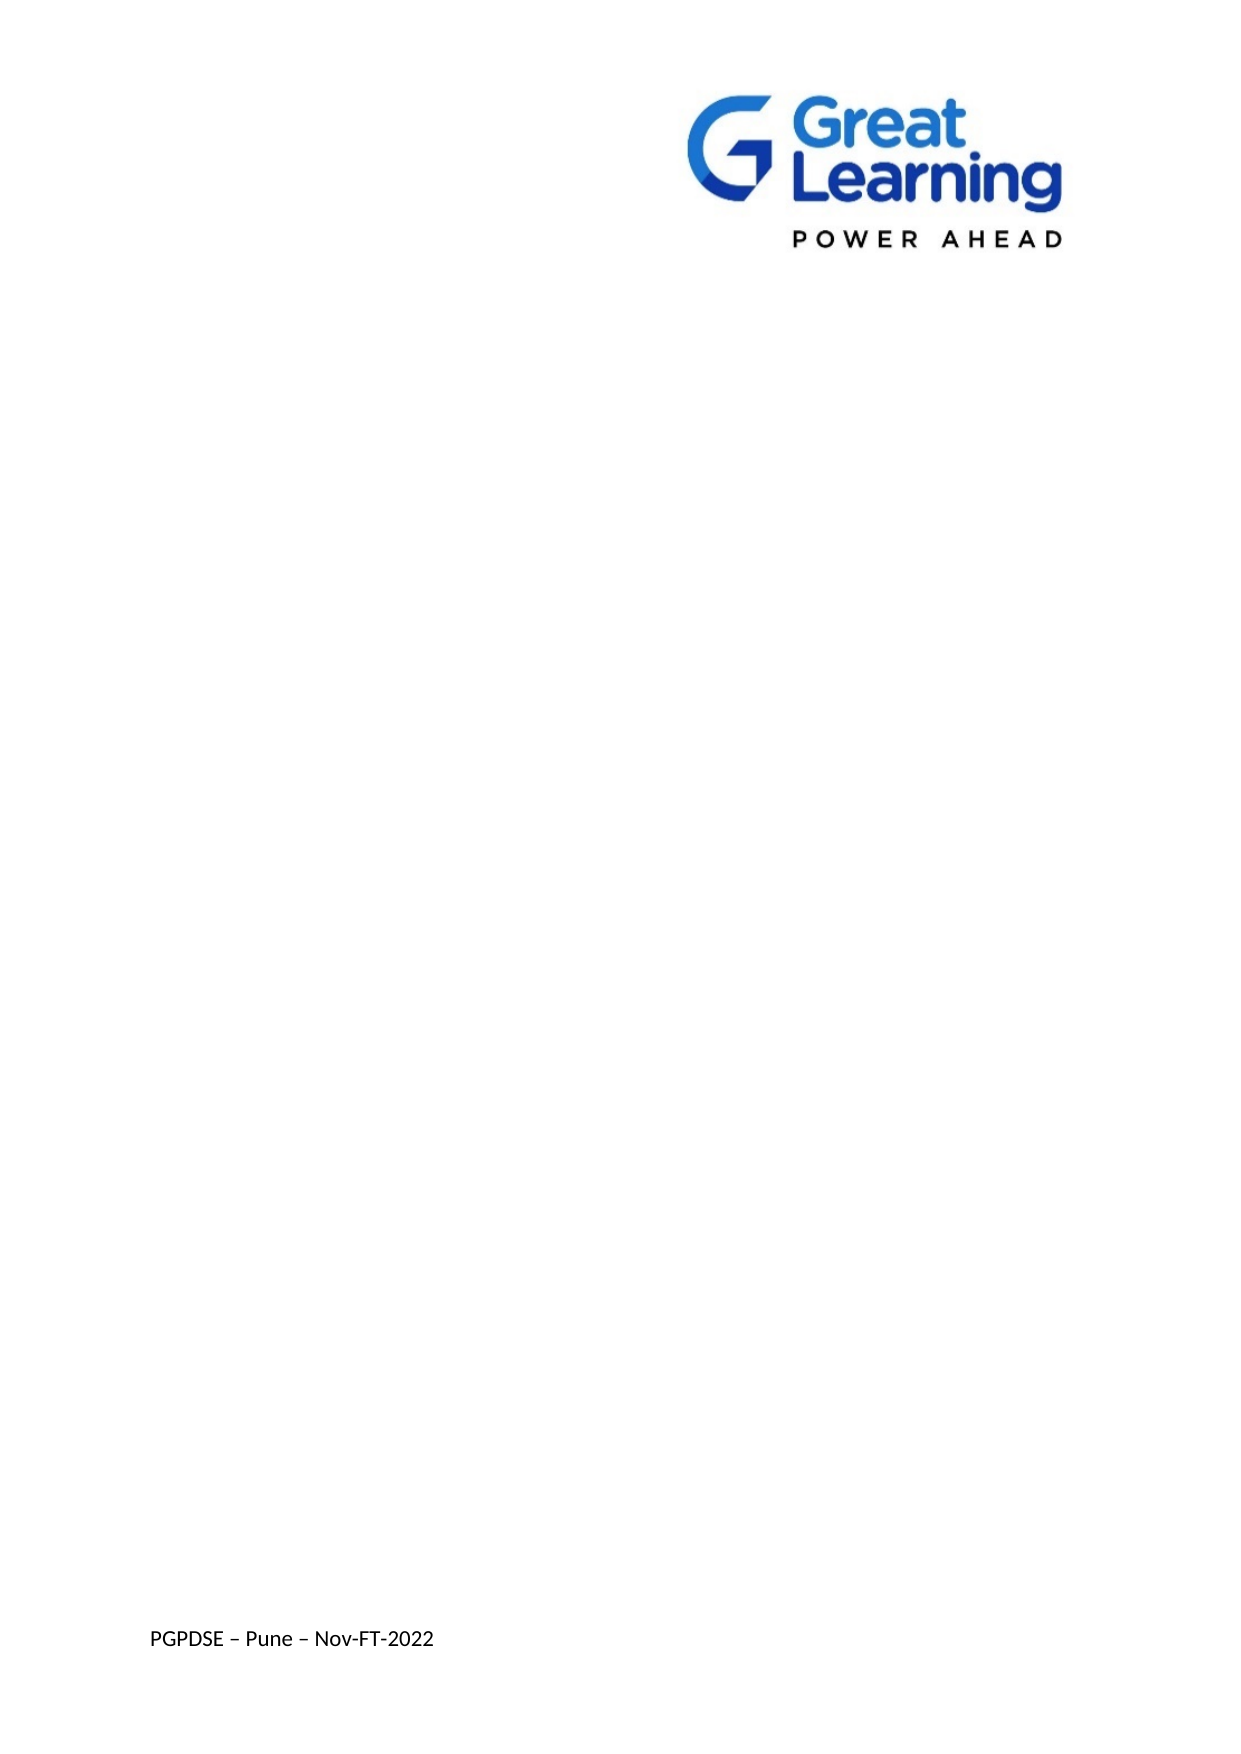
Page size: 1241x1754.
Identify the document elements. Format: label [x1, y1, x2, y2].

picture [661, 73, 1091, 265]
